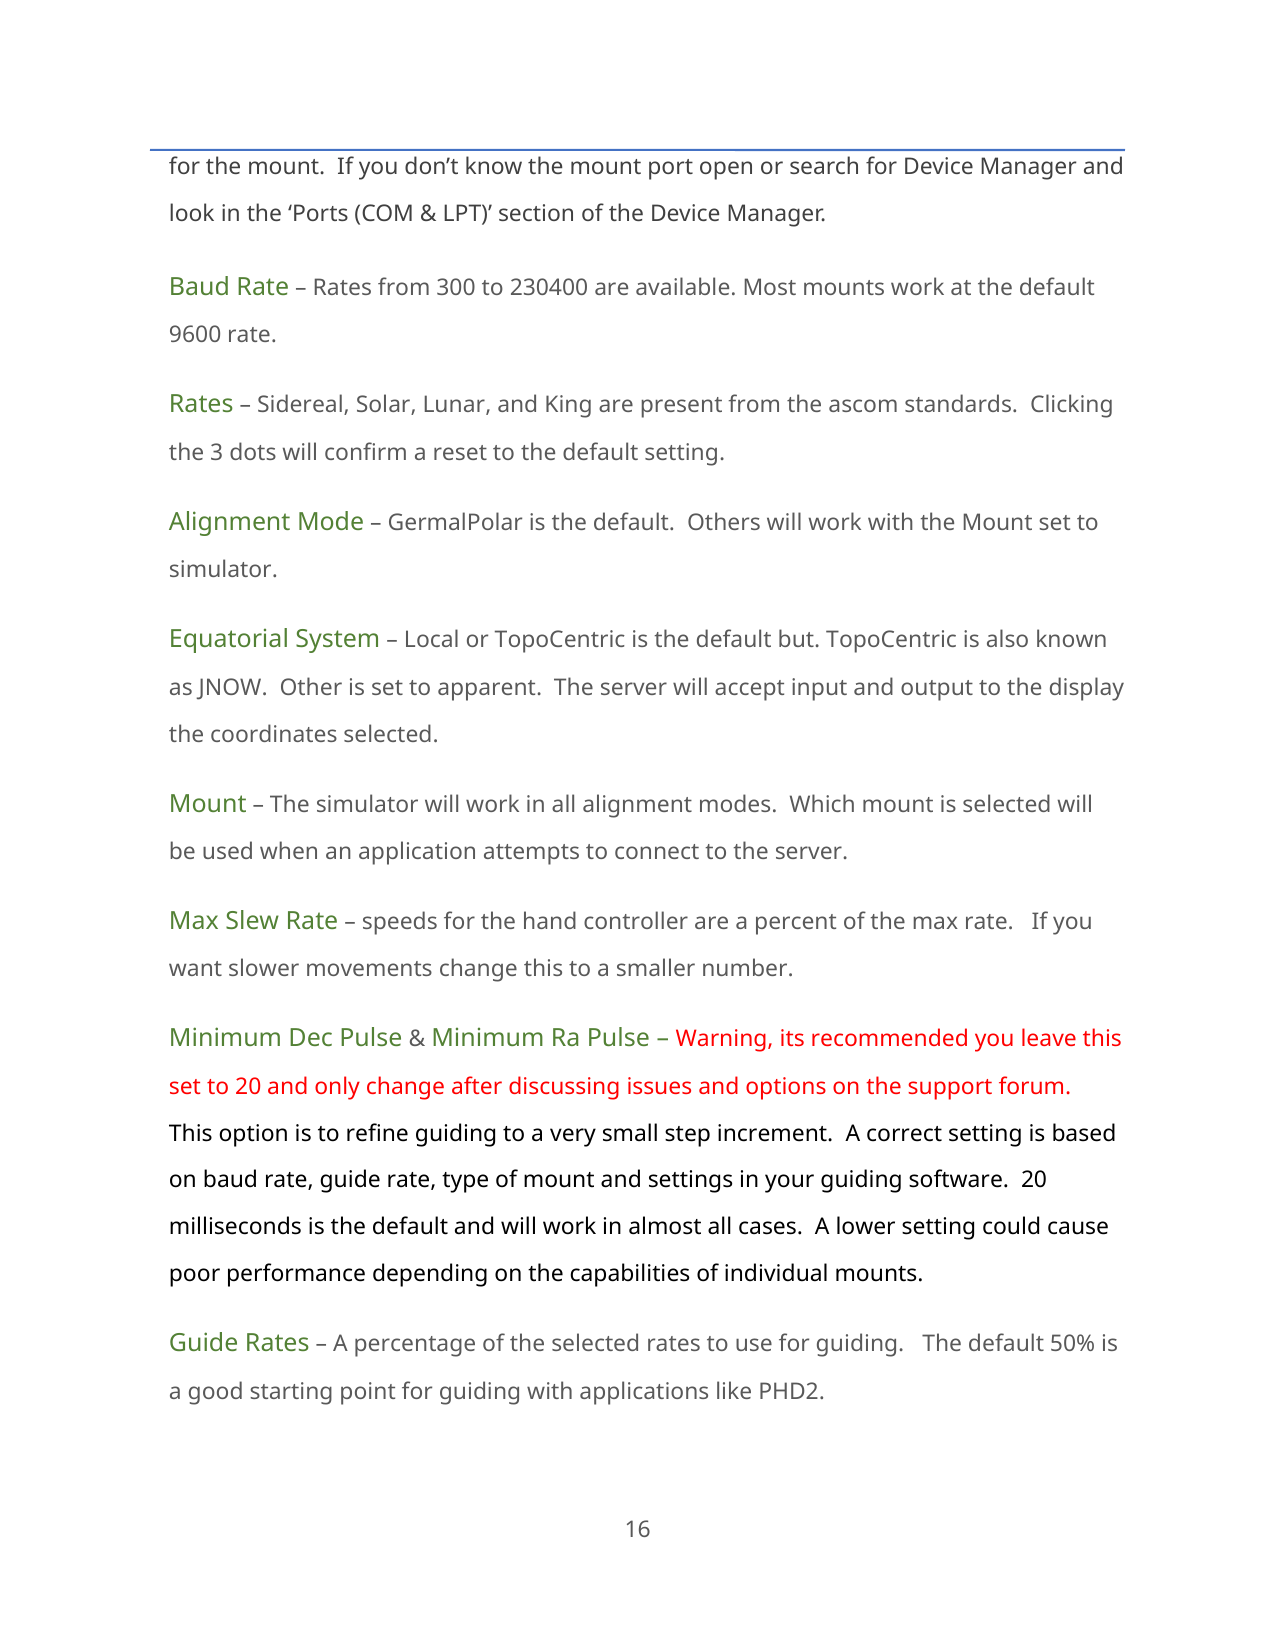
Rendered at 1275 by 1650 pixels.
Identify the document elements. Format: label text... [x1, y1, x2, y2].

text Alignment Mode – GermalPolar is the default. Others will work with the Mount set to simulator. [169, 503, 1125, 584]
text Baud Rate – Rates from 300 to 230400 are available. Most mounts work at the default 9600 rate. [169, 269, 1125, 350]
text Mount – The simulator will work in all alignment modes. Which mount is selected will be used when an application attempts to connect to the server. [169, 785, 1125, 866]
text Rates – Sidereal, Solar, Lunar, and King are present from the ascom standards. Clicking the 3 dots will confirm a reset to the default setting. [169, 386, 1125, 467]
text Guide Rates – A percentage of the selected rates to use for guiding. The default 50% is a good starting point for guiding with applications like PHD2. [169, 1325, 1125, 1406]
text Equatorial System – Local or TopoCentric is the default but. TopoCentric is also known as JNOW. Other is set to apparent. The server will accept input and output to the display the coordinates selected. [169, 621, 1125, 749]
text Max Slew Rate – speeds for the hand controller are a percent of the max rate. If you want slower movements change this to a smaller number. [169, 903, 1125, 983]
text Minimum Dec Pulse & Minimum Ra Pulse – Warning, its recommended you leave this set to 20 and only change after discussing issues and options on the support forum. This option is to refine guiding to a very small step increment. A correct setting is based on baud rate, guide rate, type of mount and settings in your guiding software. 20 milliseconds is the default and will work in almost all cases. A lower setting could cause poor performance depending on the capabilities of individual mounts. [169, 1020, 1125, 1288]
